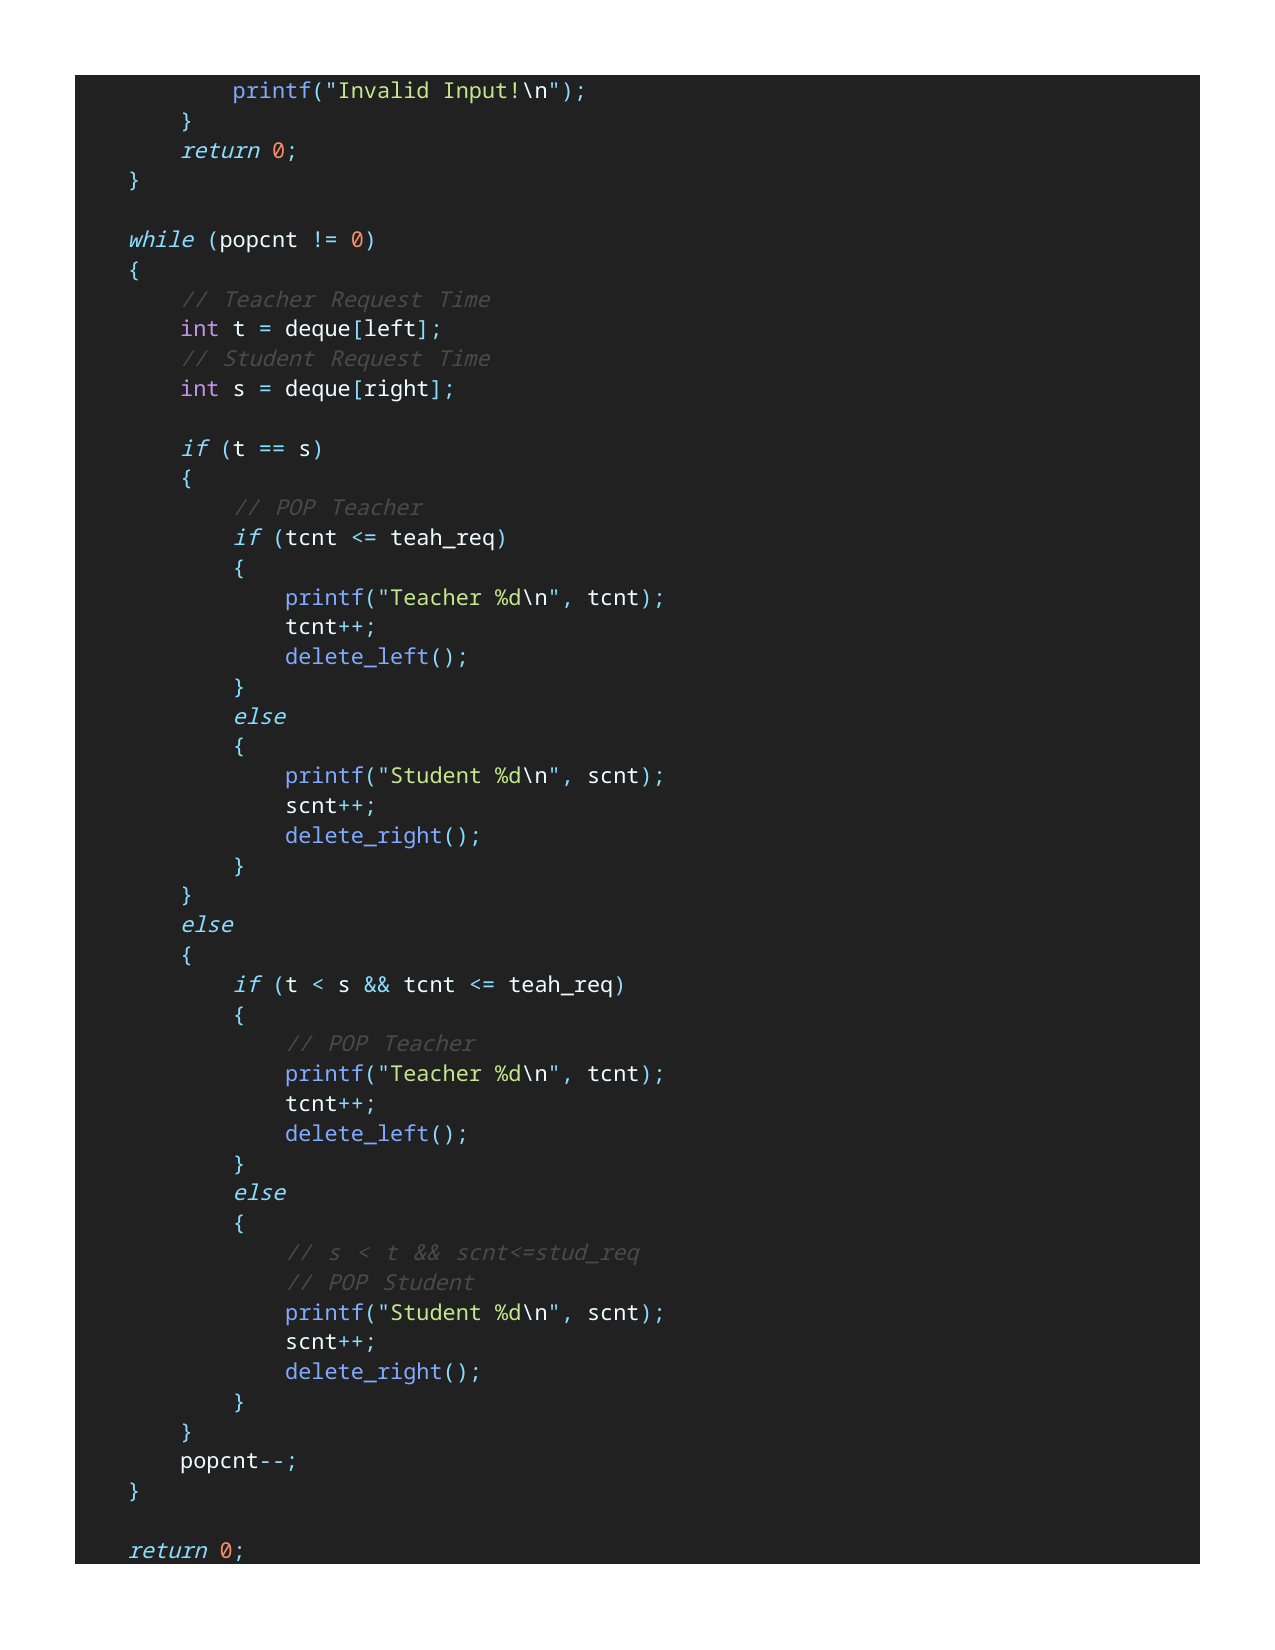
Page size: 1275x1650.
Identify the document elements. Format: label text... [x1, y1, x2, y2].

text else [75, 701, 1200, 730]
text printf("Student %d\n", scnt); [75, 1296, 1200, 1326]
text printf("Teacher %d\n", tcnt); [75, 1058, 1200, 1088]
text } [75, 1475, 1200, 1505]
text } [75, 1386, 1200, 1416]
text { [75, 254, 1200, 283]
text else [75, 1177, 1200, 1207]
text { [75, 939, 1200, 969]
text scnt++; [75, 1326, 1200, 1356]
text // POP Student [75, 1267, 1200, 1296]
text { [75, 998, 1200, 1028]
text { [75, 1207, 1200, 1237]
text if (t == s) [75, 432, 1200, 462]
text } [75, 164, 1200, 194]
text printf("Teacher %d\n", tcnt); [75, 581, 1200, 611]
text scnt++; [75, 790, 1200, 820]
text } [75, 671, 1200, 701]
text return 0; [75, 134, 1200, 164]
text int s = deque[right]; [75, 373, 1200, 403]
text delete_right(); [75, 1356, 1200, 1386]
text return 0; [75, 1535, 1200, 1564]
text if (tcnt <= teah_req) [75, 522, 1200, 552]
text else [75, 909, 1200, 939]
text } [75, 849, 1200, 879]
text if (t < s && tcnt <= teah_req) [75, 969, 1200, 998]
text // POP Teacher [75, 492, 1200, 522]
text int t = deque[left]; [75, 313, 1200, 343]
text // Student Request Time [75, 343, 1200, 373]
text { [75, 552, 1200, 581]
text // s < t && scnt<=stud_req [75, 1237, 1200, 1267]
text // POP Teacher [75, 1028, 1200, 1058]
text tcnt++; [75, 611, 1200, 641]
text delete_left(); [75, 1118, 1200, 1147]
text printf("Student %d\n", scnt); [75, 760, 1200, 790]
text tcnt++; [75, 1088, 1200, 1118]
text } [75, 105, 1200, 134]
text } [75, 879, 1200, 909]
text { [75, 730, 1200, 760]
text printf("Invalid Input!\n"); [75, 75, 1200, 105]
text // Teacher Request Time [75, 283, 1200, 313]
text } [75, 1416, 1200, 1445]
text delete_left(); [75, 641, 1200, 671]
text while (popcnt != 0) [75, 224, 1200, 254]
text delete_right(); [75, 820, 1200, 849]
text popcnt--; [75, 1445, 1200, 1475]
text { [75, 462, 1200, 492]
text } [75, 1147, 1200, 1177]
